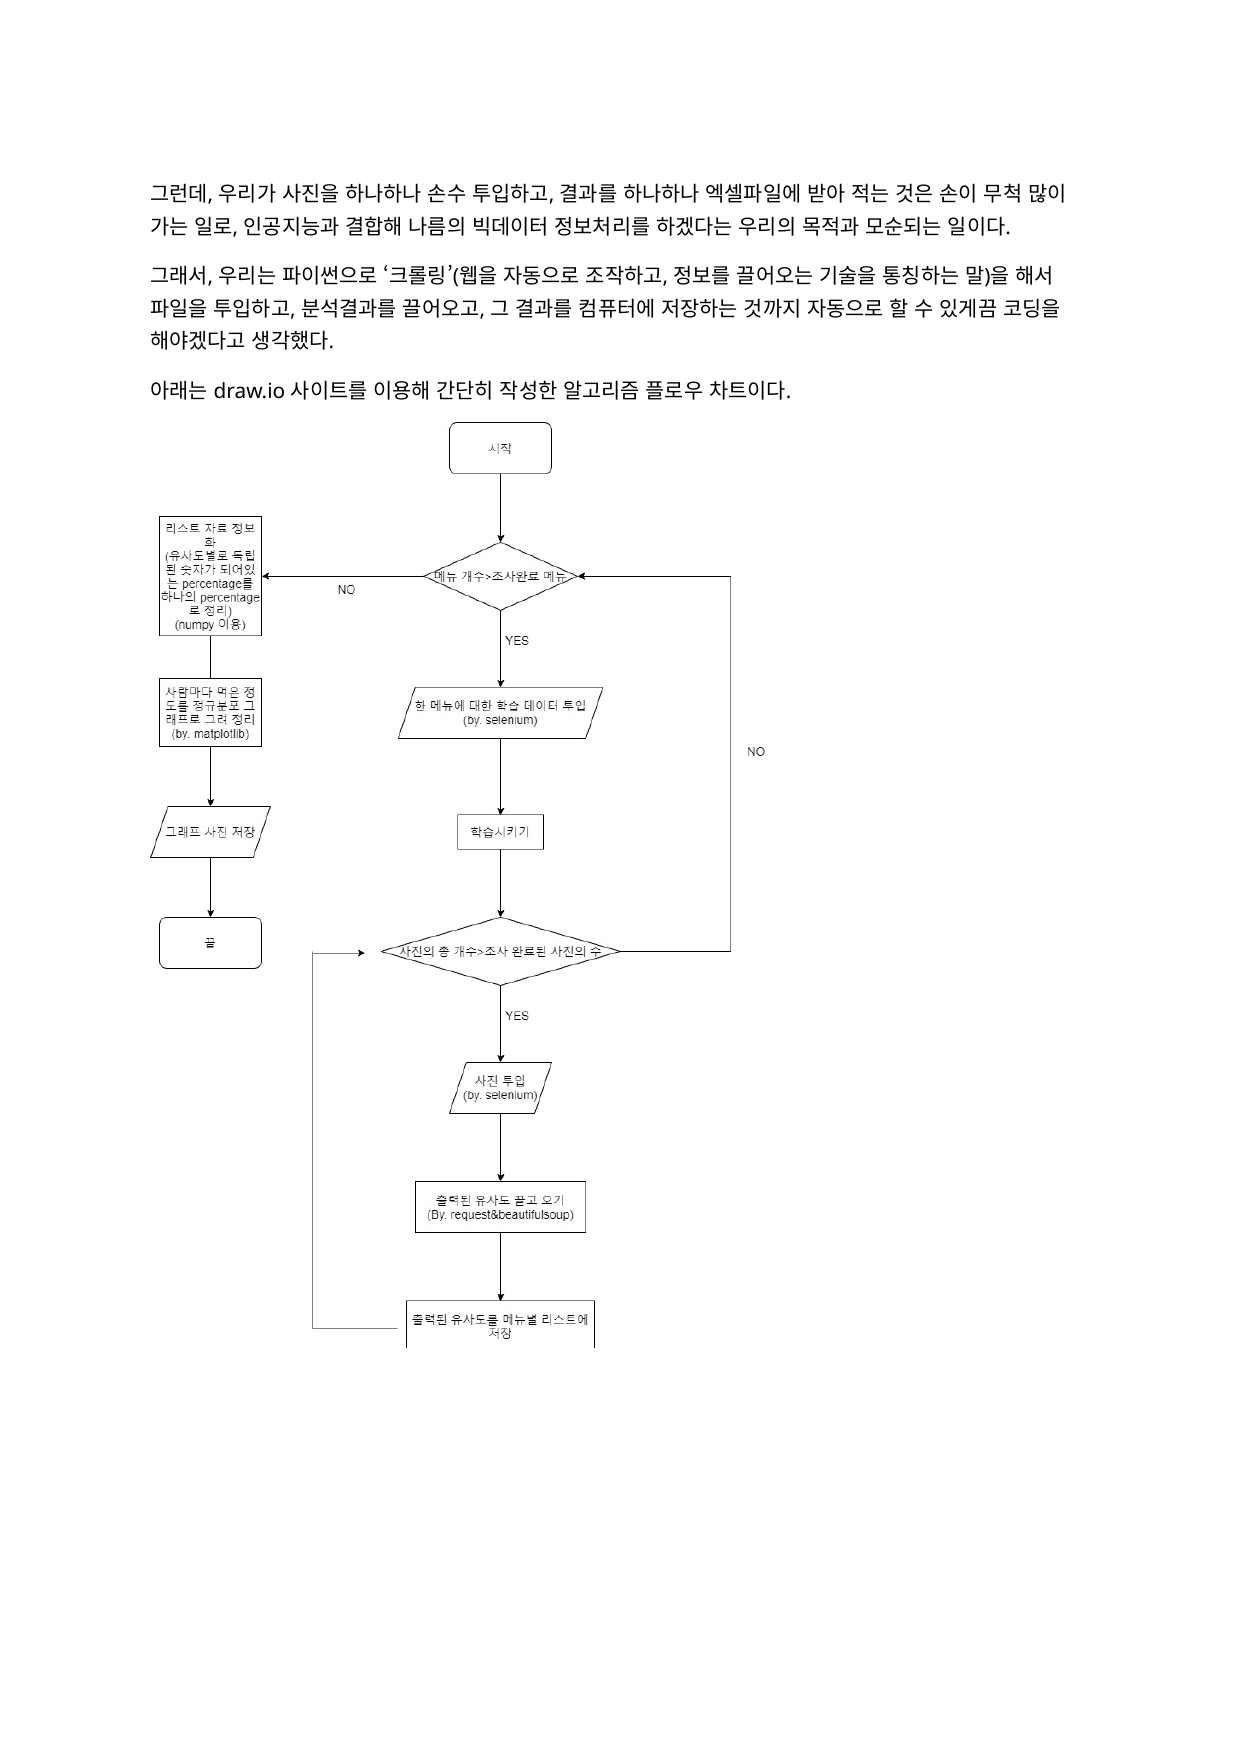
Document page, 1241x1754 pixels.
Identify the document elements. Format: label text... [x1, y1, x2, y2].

picture [150, 422, 778, 1347]
text 아래는 draw.io 사이트를 이용해 간단히 작성한 알고리즘 플로우 차트이다. [150, 374, 1090, 404]
text 그래서, 우리는 파이썬으로 ‘크롤링’(웹을 자동으로 조작하고, 정보를 끌어오는 기술을 통칭하는 말)을 해서 파일을 투입하고, 분석결과를 끌어오고, 그 결과를 컴퓨터에 저장하는 것까지 자동으로 할 수 있게끔 코딩을 해야겠다고 생각했다. [150, 259, 1090, 355]
